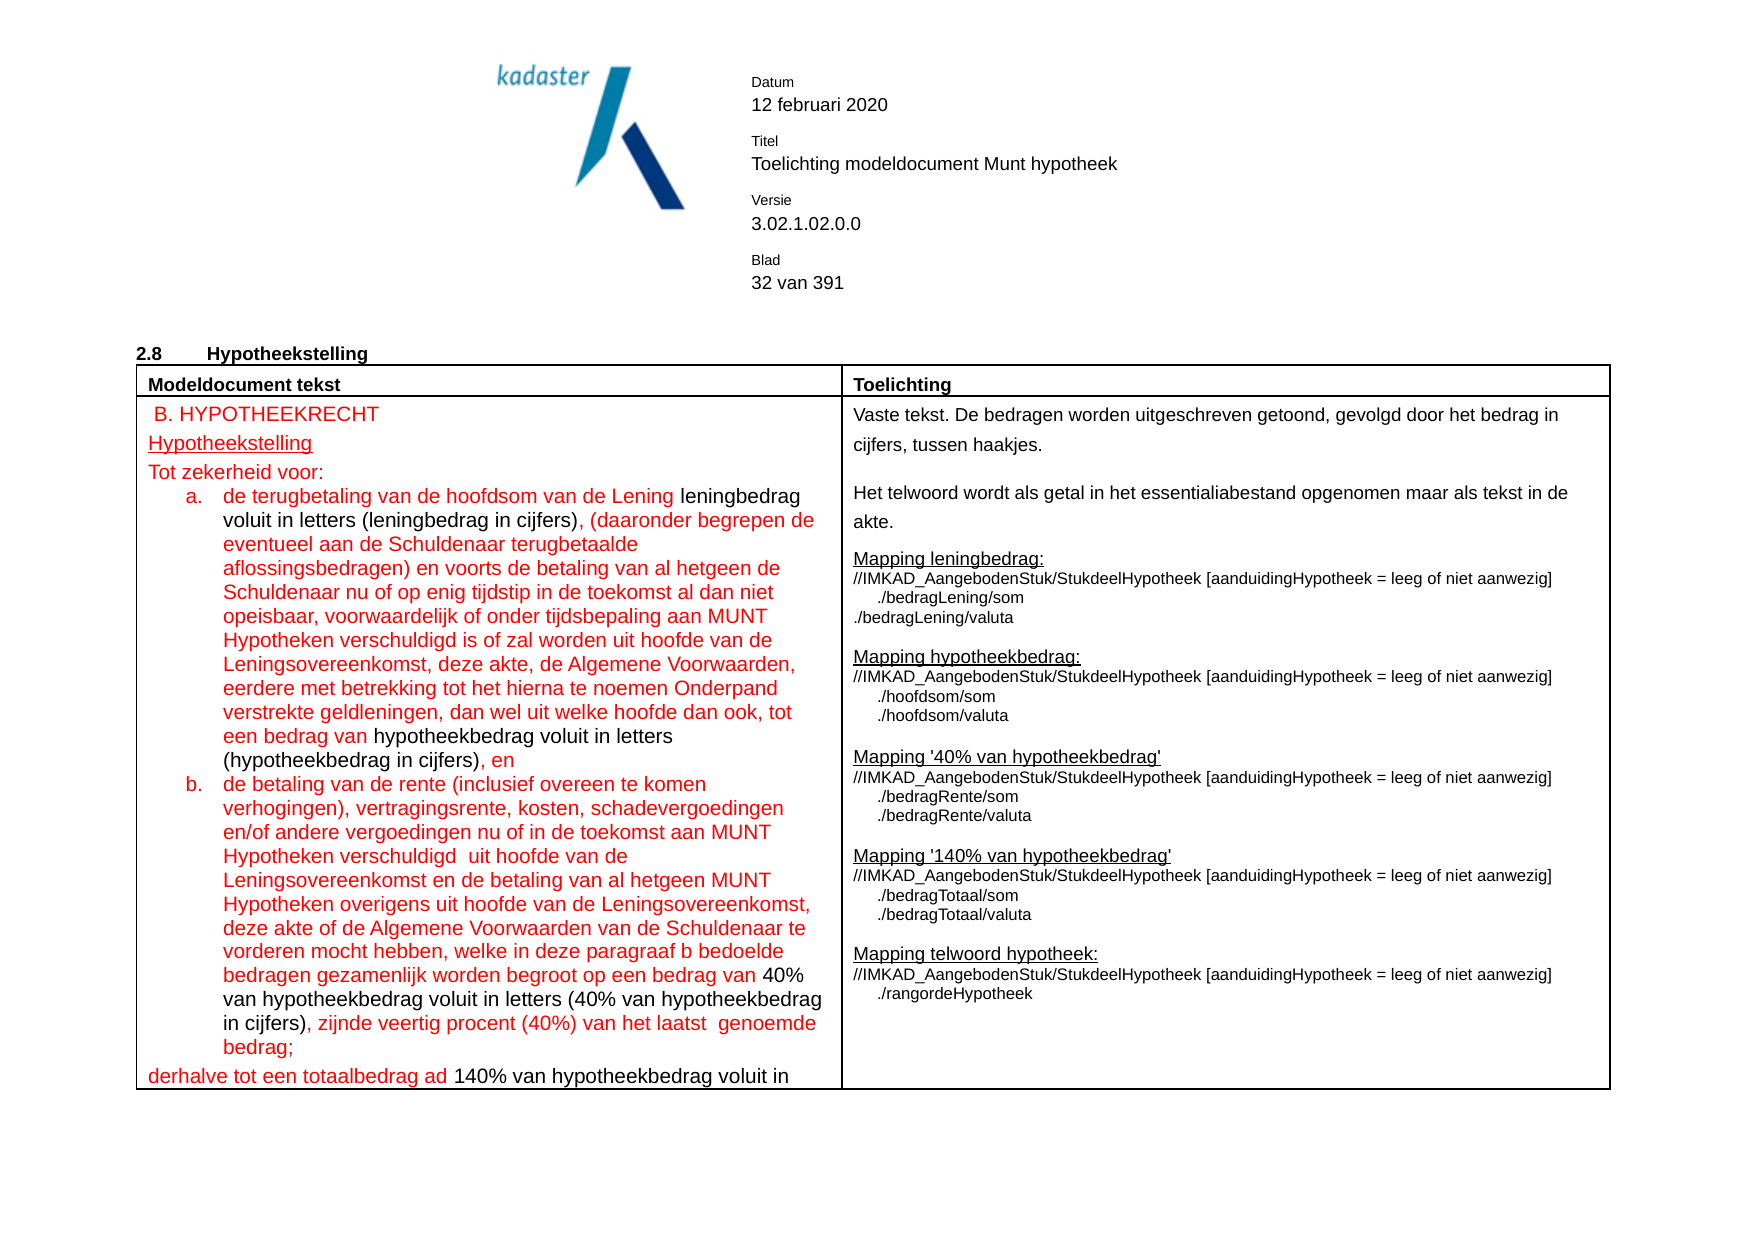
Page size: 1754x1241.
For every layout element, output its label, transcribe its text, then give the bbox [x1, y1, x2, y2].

picture [480, 42, 699, 226]
table_header Toelichting [843, 366, 1609, 395]
table_header Modeldocument tekst [137, 366, 841, 395]
subtitle Hypotheekstelling [136, 335, 1444, 364]
